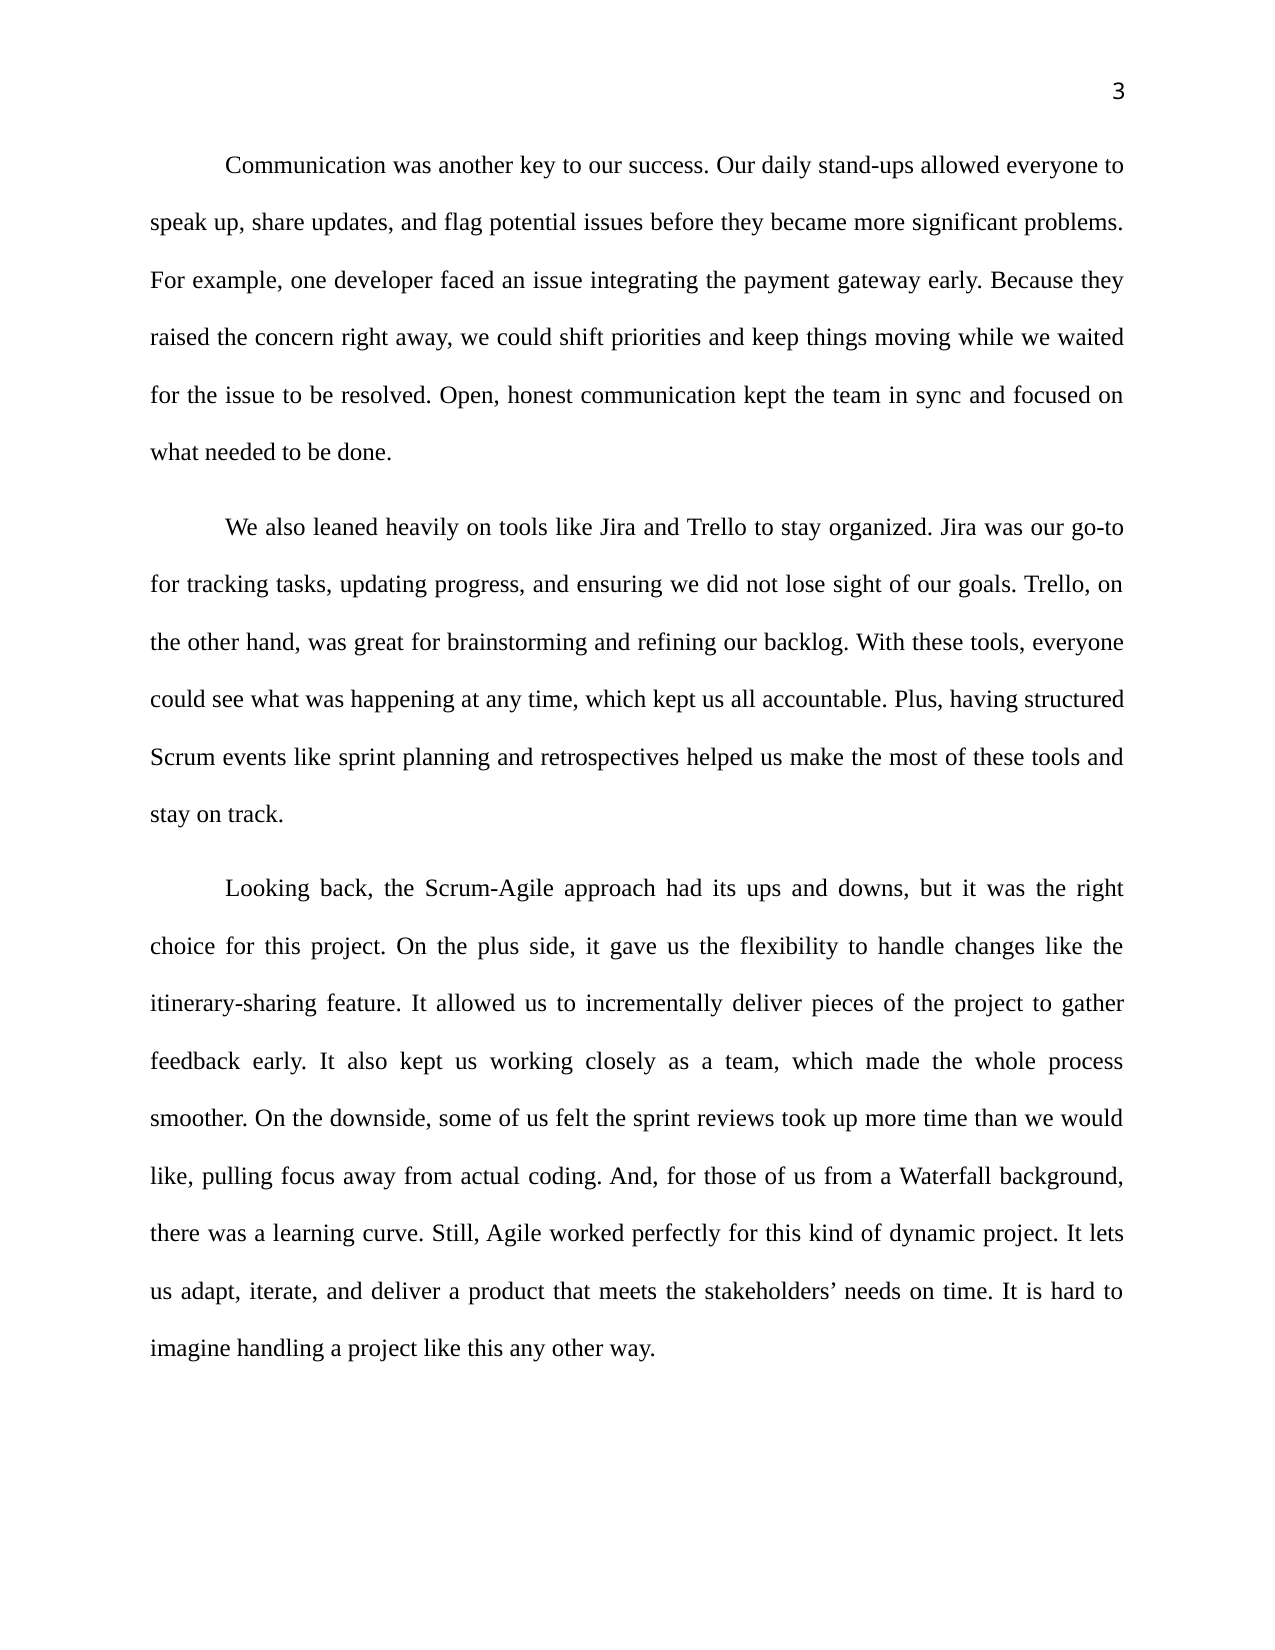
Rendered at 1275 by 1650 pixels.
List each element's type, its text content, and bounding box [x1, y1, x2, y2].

text Looking back, the Scrum-Agile approach had its ups and downs, but it was the right choice for this project. On the plus side, it gave us the flexibility to handle changes like the itinerary-sharing feature. It allowed us to incrementally deliver pieces of the project to gather feedback early. It also kept us working closely as a team, which made the whole process smoother. On the downside, some of us felt the sprint reviews took up more time than we would like, pulling focus away from actual coding. And, for those of us from a Waterfall background, there was a learning curve. Still, Agile worked perfectly for this kind of dynamic project. It lets us adapt, iterate, and deliver a product that meets the stakeholders’ needs on time. It is hard to imagine handling a project like this any other way. [150, 873, 1125, 1362]
text We also leaned heavily on tools like Jira and Trello to stay organized. Jira was our go-to for tracking tasks, updating progress, and ensuring we did not lose sight of our goals. Trello, on the other hand, was great for brainstorming and refining our backlog. With these tools, everyone could see what was happening at any time, which kept us all accountable. Plus, having structured Scrum events like sprint planning and retrospectives helped us make the most of these tools and stay on track. [150, 512, 1125, 828]
text Communication was another key to our success. Our daily stand-ups allowed everyone to speak up, share updates, and flag potential issues before they became more significant problems. For example, one developer faced an issue integrating the payment gateway early. Because they raised the concern right away, we could shift priorities and keep things moving while we waited for the issue to be resolved. Open, honest communication kept the team in sync and focused on what needed to be done. [150, 150, 1125, 466]
